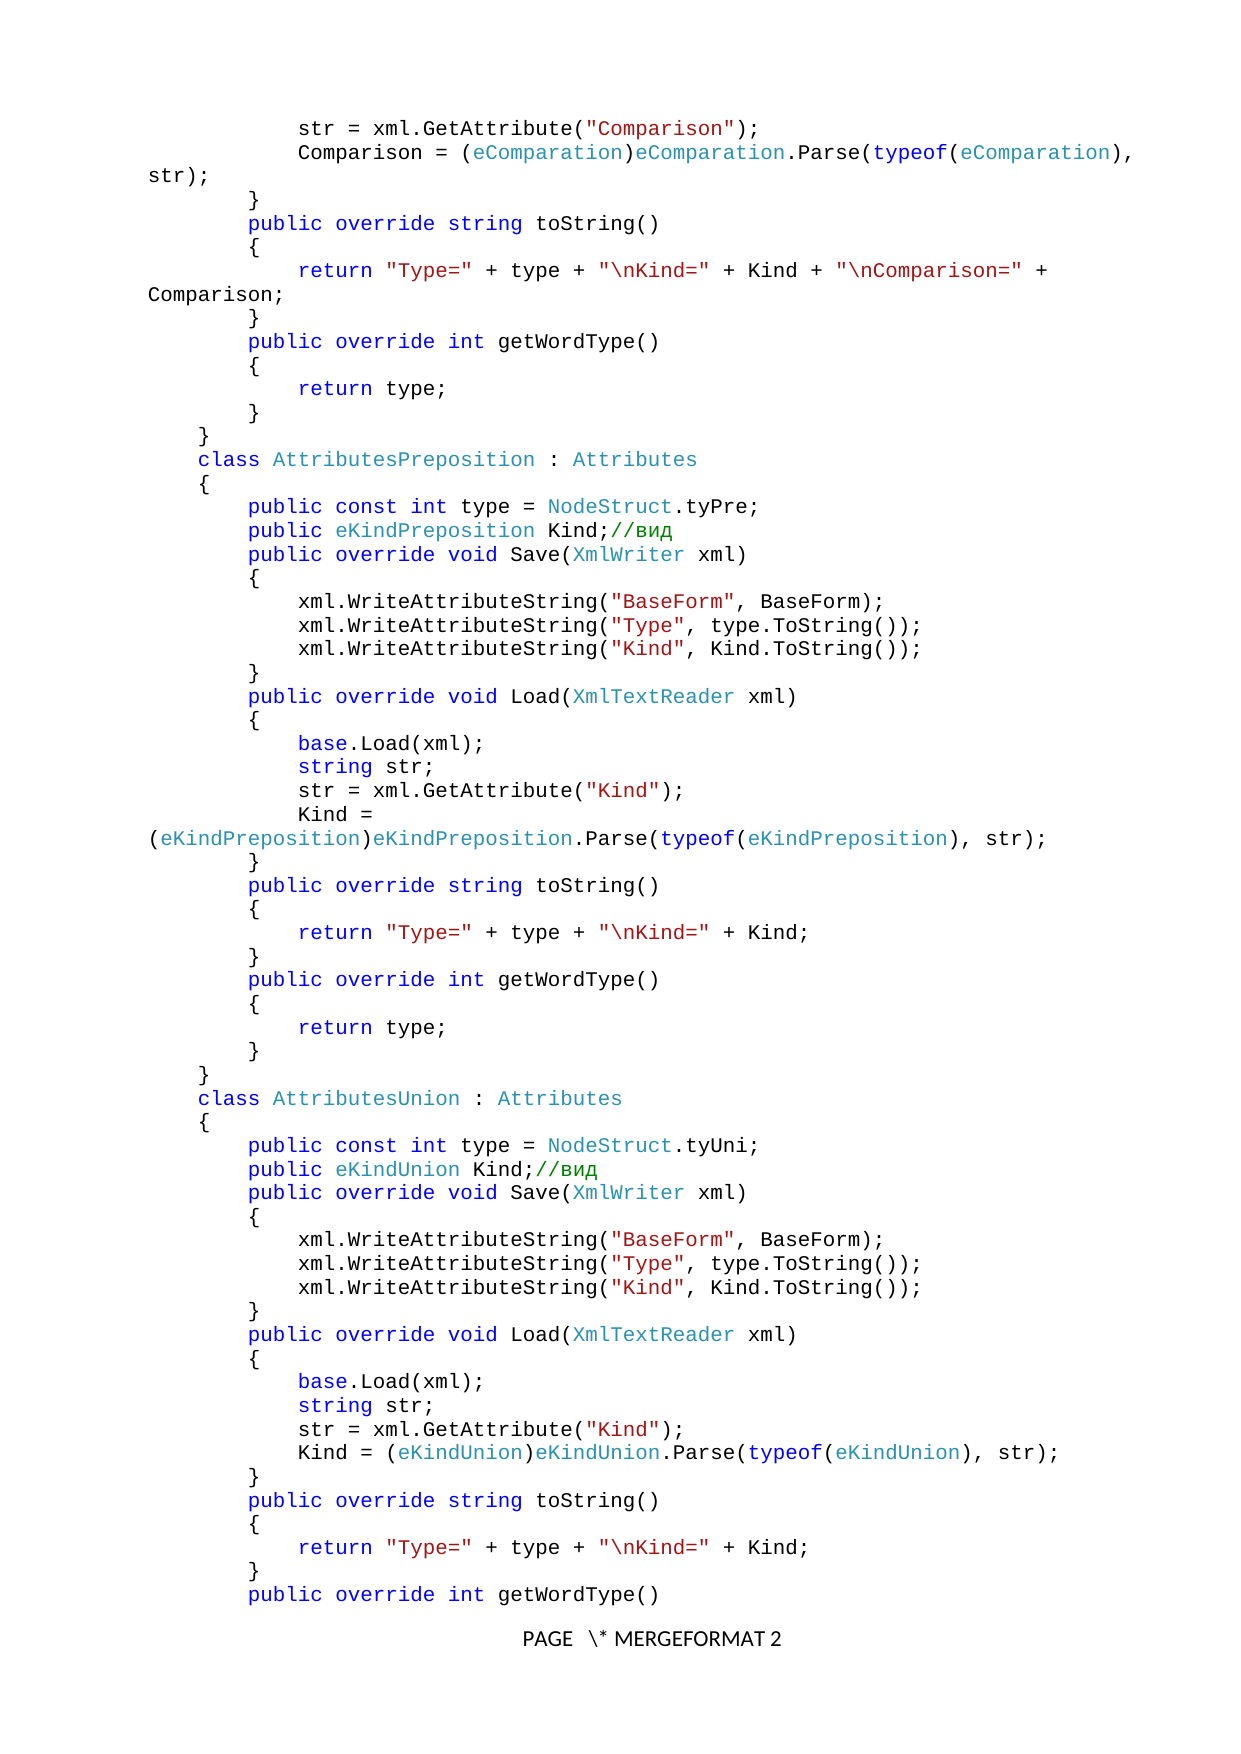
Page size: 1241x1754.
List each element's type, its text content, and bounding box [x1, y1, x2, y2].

text xml.WriteAttributeString("Kind", Kind.ToString()); [148, 638, 1152, 662]
text public override int getWordType() [148, 969, 1152, 993]
text string str; [148, 1395, 1152, 1419]
text } [148, 1040, 1152, 1064]
text { [148, 1513, 1152, 1537]
text Kind = (eKindUnion)eKindUnion.Parse(typeof(eKindUnion), str); [148, 1442, 1152, 1466]
text return "Type=" + type + "\nKind=" + Kind; [148, 922, 1152, 946]
text { [148, 993, 1152, 1017]
text public override void Save(XmlWriter xml) [148, 544, 1152, 567]
text { [148, 473, 1152, 496]
text public override void Save(XmlWriter xml) [148, 1182, 1152, 1206]
text } [148, 662, 1152, 686]
text return "Type=" + type + "\nKind=" + Kind + "\nComparison=" + Comparison; [148, 260, 1152, 307]
text public eKindUnion Kind;//вид [148, 1158, 1152, 1182]
text } [148, 1466, 1152, 1489]
text { [148, 567, 1152, 591]
text class AttributesUnion : Attributes [148, 1088, 1152, 1111]
text } [148, 946, 1152, 969]
text class AttributesPreposition : Attributes [148, 449, 1152, 473]
text { [148, 1111, 1152, 1135]
text } [148, 1064, 1152, 1088]
text return type; [148, 378, 1152, 402]
text base.Load(xml); [148, 733, 1152, 757]
text return type; [148, 1017, 1152, 1040]
text { [148, 709, 1152, 733]
text { [148, 898, 1152, 922]
text public override string toString() [148, 875, 1152, 898]
text public override string toString() [148, 213, 1152, 236]
text public override string toString() [148, 1489, 1152, 1513]
text public const int type = NodeStruct.tyPre; [148, 496, 1152, 520]
text xml.WriteAttributeString("Type", type.ToString()); [148, 1253, 1152, 1277]
text { [148, 236, 1152, 260]
text } [148, 1561, 1152, 1584]
text public override int getWordType() [148, 331, 1152, 354]
text Comparison = (eComparation)eComparation.Parse(typeof(eComparation), str); [148, 142, 1152, 189]
text str = xml.GetAttribute("Comparison"); [148, 118, 1152, 142]
text } [148, 851, 1152, 875]
text public override void Load(XmlTextReader xml) [148, 1324, 1152, 1348]
text public override int getWordType() [148, 1584, 1152, 1608]
text str = xml.GetAttribute("Kind"); [148, 1419, 1152, 1442]
text { [148, 354, 1152, 378]
text } [148, 426, 1152, 449]
text } [148, 189, 1152, 213]
text base.Load(xml); [148, 1371, 1152, 1395]
text Kind = (eKindPreposition)eKindPreposition.Parse(typeof(eKindPreposition), str); [148, 804, 1152, 851]
text return "Type=" + type + "\nKind=" + Kind; [148, 1537, 1152, 1561]
text } [148, 1300, 1152, 1324]
text str = xml.GetAttribute("Kind"); [148, 780, 1152, 804]
text xml.WriteAttributeString("BaseForm", BaseForm); [148, 1229, 1152, 1253]
text xml.WriteAttributeString("Type", type.ToString()); [148, 615, 1152, 638]
text public const int type = NodeStruct.tyUni; [148, 1135, 1152, 1158]
text public eKindPreposition Kind;//вид [148, 520, 1152, 544]
text } [148, 402, 1152, 426]
text public override void Load(XmlTextReader xml) [148, 686, 1152, 709]
text string str; [148, 757, 1152, 780]
text xml.WriteAttributeString("Kind", Kind.ToString()); [148, 1277, 1152, 1300]
text { [148, 1348, 1152, 1371]
text { [148, 1206, 1152, 1229]
text xml.WriteAttributeString("BaseForm", BaseForm); [148, 591, 1152, 615]
text } [148, 307, 1152, 331]
